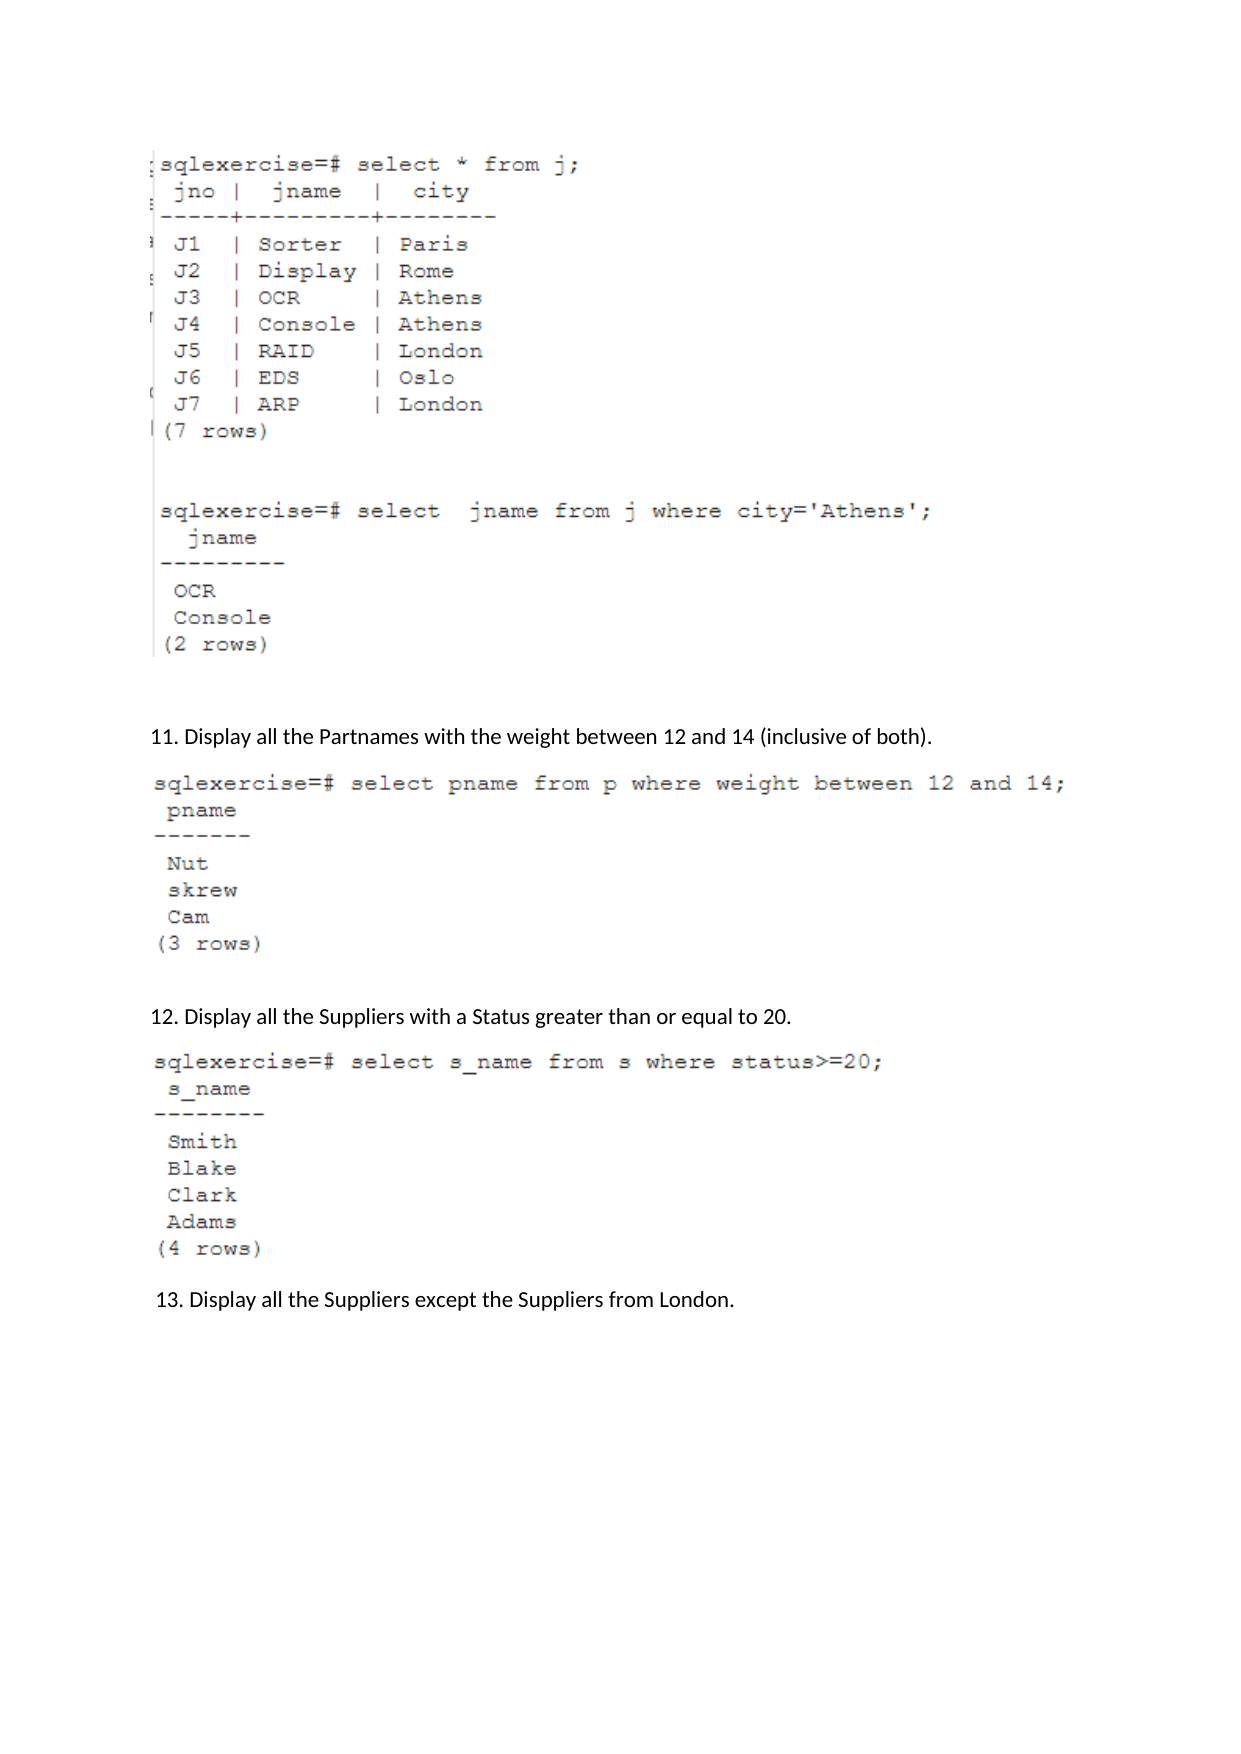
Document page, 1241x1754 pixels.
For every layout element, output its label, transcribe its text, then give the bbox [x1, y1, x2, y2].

text 12. Display all the Suppliers with a Status greater than or equal to 20. [150, 1002, 1090, 1030]
text 11. Display all the Partnames with the weight between 12 and 14 (inclusive of both). [150, 722, 1090, 750]
picture [150, 768, 1082, 983]
picture [150, 150, 937, 657]
text 13. Display all the Suppliers except the Suppliers from London. [150, 1285, 1090, 1313]
picture [150, 1048, 890, 1266]
